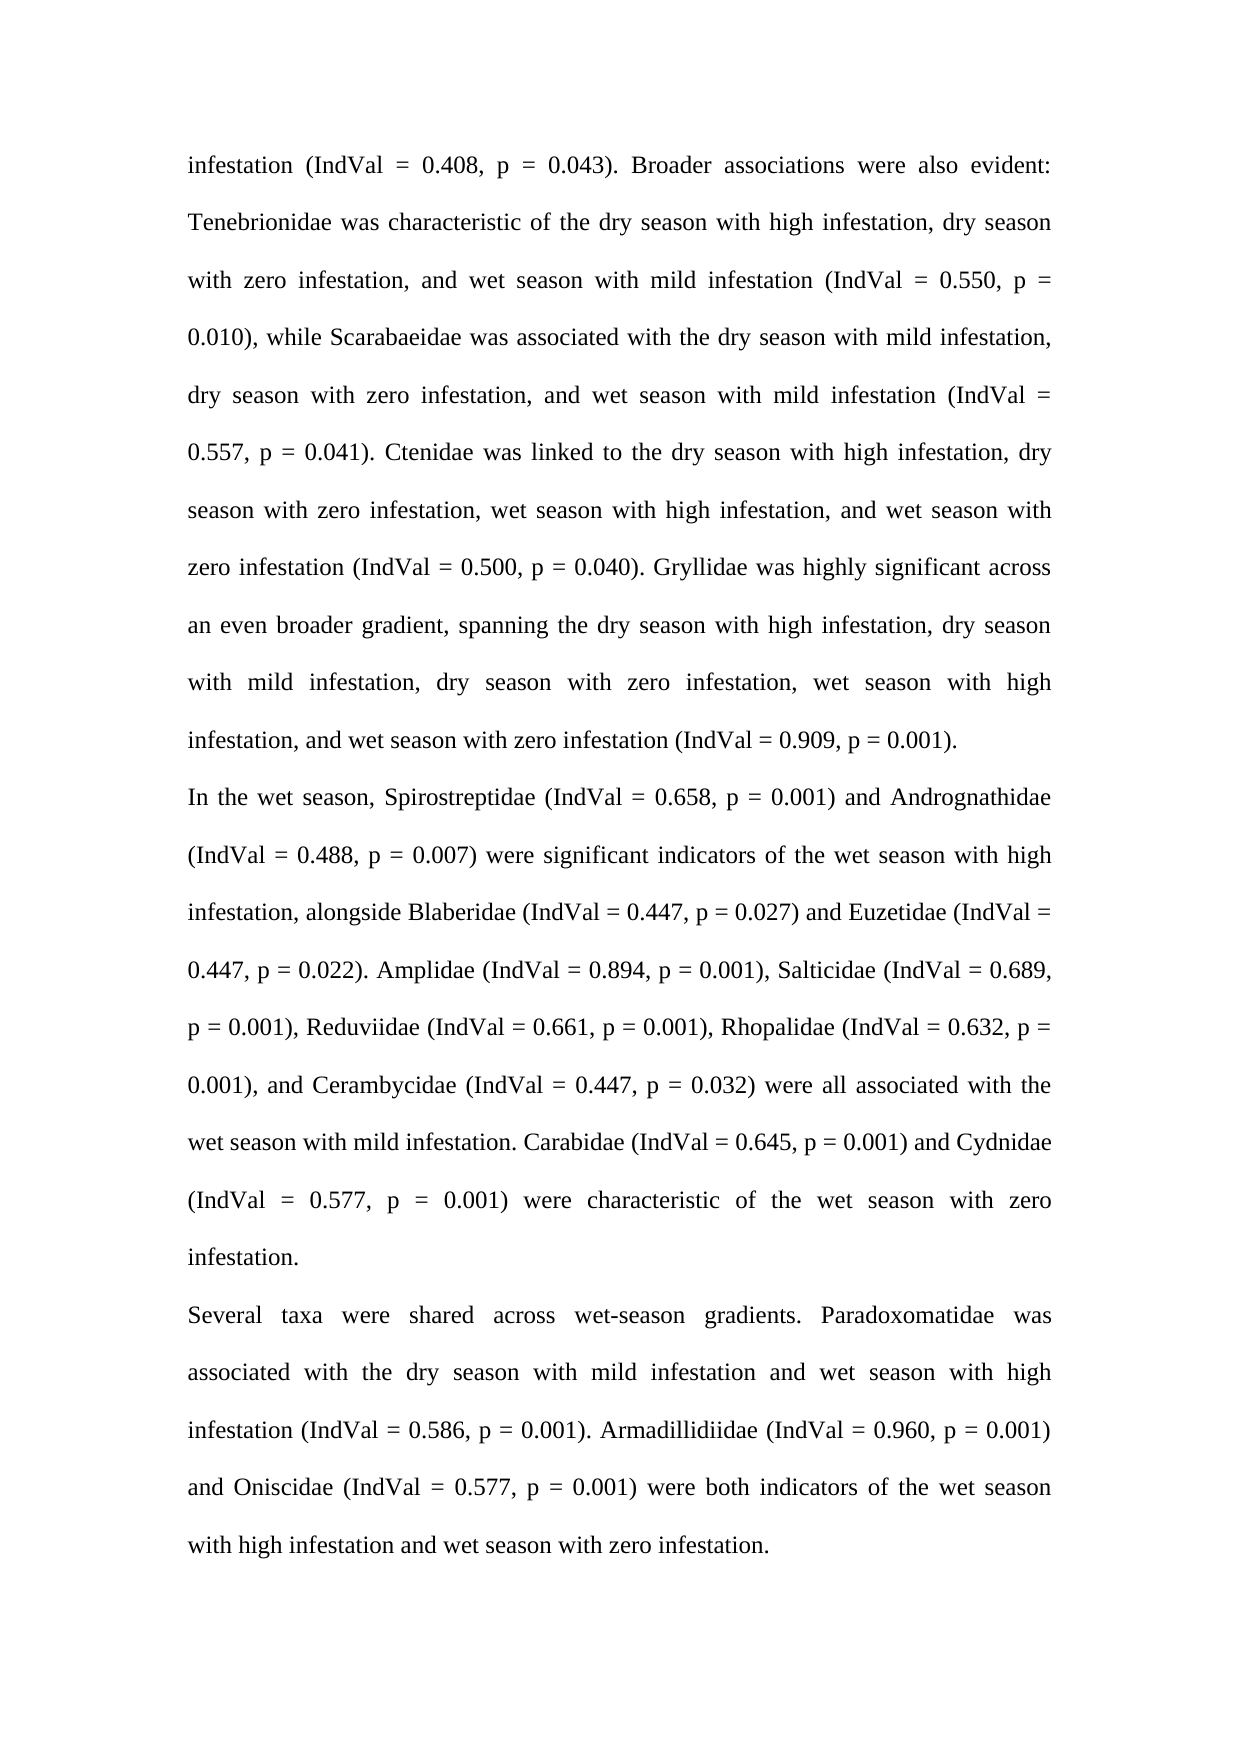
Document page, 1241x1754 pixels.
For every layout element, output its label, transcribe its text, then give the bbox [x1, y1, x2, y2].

list Several taxa were shared across wet-season gradients. Paradoxomatidae was associated with the dry season with mild infestation and wet season with high infestation (IndVal = 0.586, p = 0.001). Armadillidiidae (IndVal = 0.960, p = 0.001) and Oniscidae (IndVal = 0.577, p = 0.001) were both indicators of the wet season with high infestation and wet season with zero infestation. [187, 1300, 1053, 1559]
list In the wet season, Spirostreptidae (IndVal = 0.658, p = 0.001) and Andrognathidae (IndVal = 0.488, p = 0.007) were significant indicators of the wet season with high infestation, alongside Blaberidae (IndVal = 0.447, p = 0.027) and Euzetidae (IndVal = 0.447, p = 0.022). Amplidae (IndVal = 0.894, p = 0.001), Salticidae (IndVal = 0.689, p = 0.001), Reduviidae (IndVal = 0.661, p = 0.001), Rhopalidae (IndVal = 0.632, p = 0.001), and Cerambycidae (IndVal = 0.447, p = 0.032) were all associated with the wet season with mild infestation. Carabidae (IndVal = 0.645, p = 0.001) and Cydnidae (IndVal = 0.577, p = 0.001) were characteristic of the wet season with zero infestation. [187, 782, 1053, 1271]
